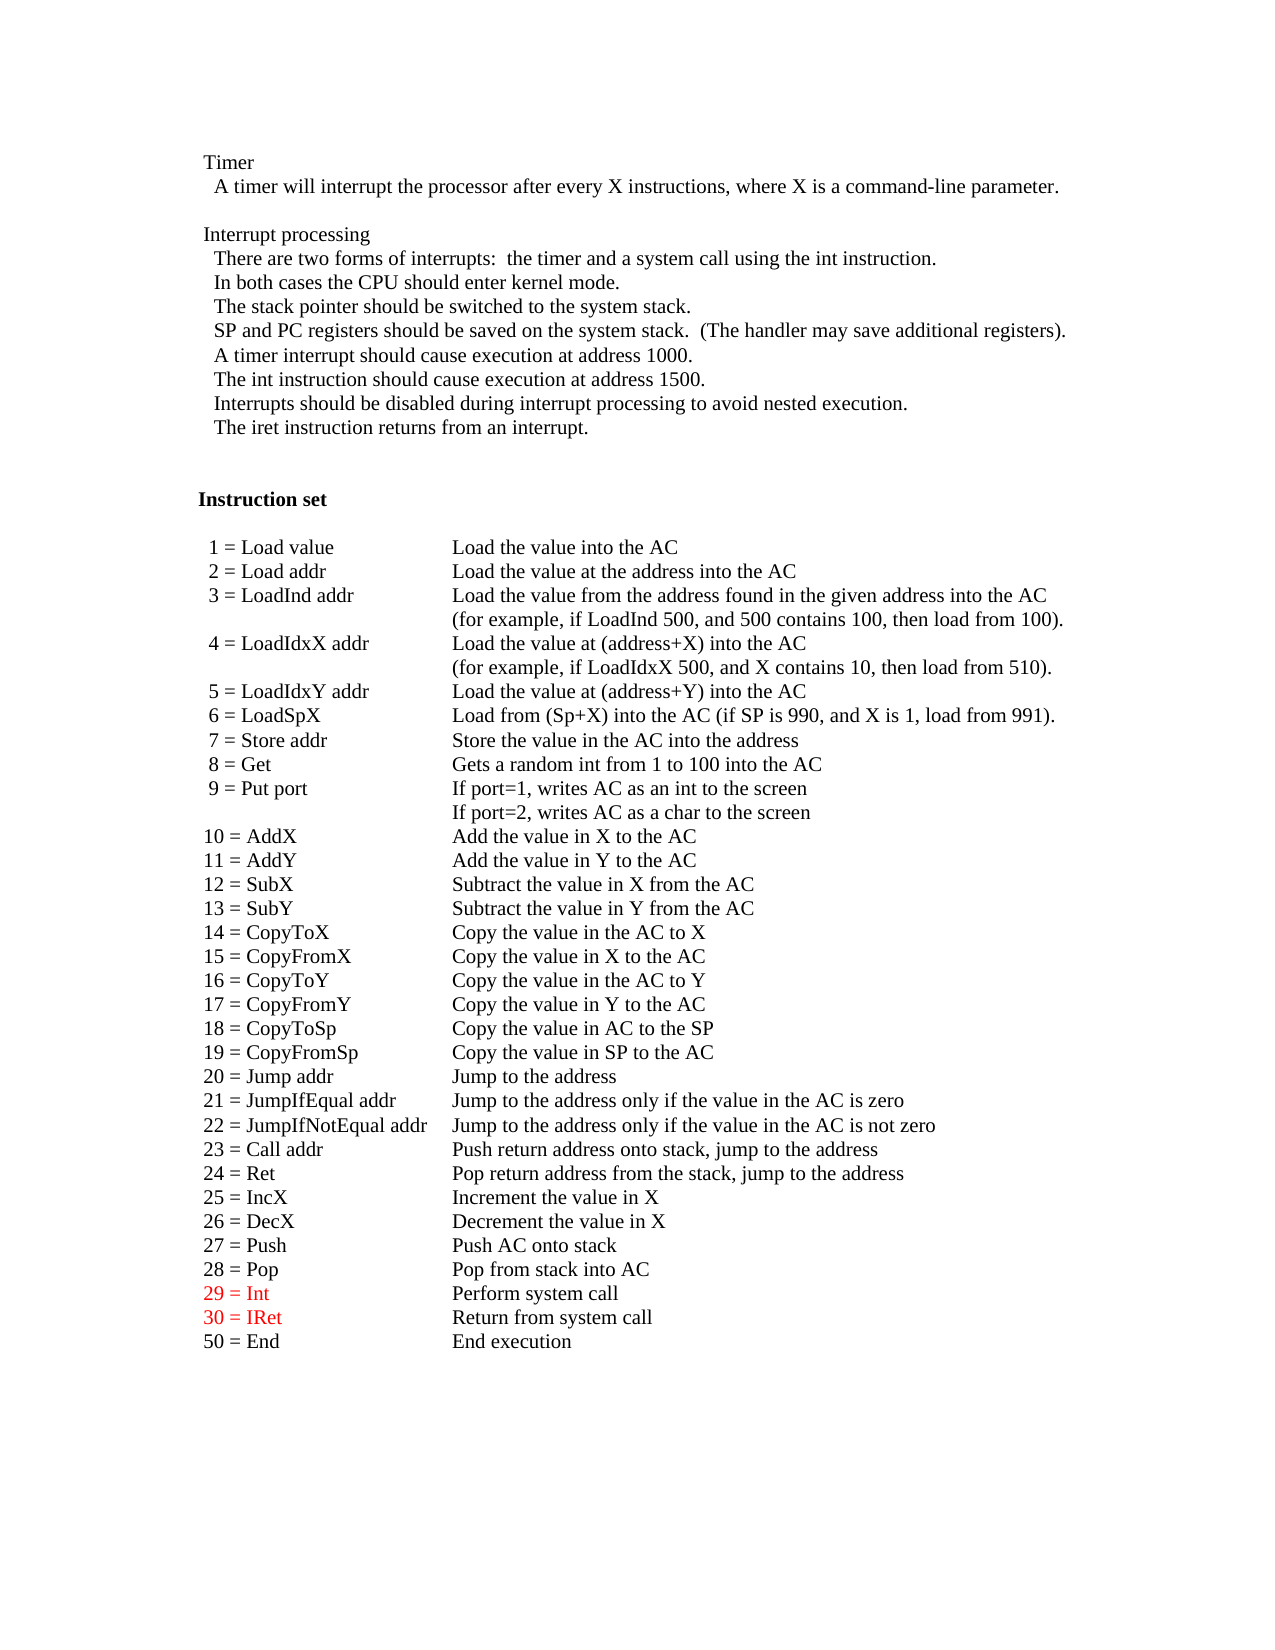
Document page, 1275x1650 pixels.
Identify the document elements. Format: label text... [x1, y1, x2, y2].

text There are two forms of interrupts: the timer and a system call using the int instruction. [187, 246, 1087, 270]
text A timer interrupt should cause execution at address 1000. [187, 342, 1087, 367]
text The stack pointer should be switched to the system stack. [187, 294, 1087, 318]
text Interrupts should be disabled during interrupt processing to avoid nested execution. [187, 391, 1087, 415]
text Interrupt processing [187, 222, 1087, 246]
text In both cases the CPU should enter kernel mode. [187, 270, 1087, 294]
text A timer will interrupt the processor after every X instructions, where X is a command-line parameter. [187, 174, 1087, 198]
text SP and PC registers should be saved on the system stack. (The handler may save additional registers). [187, 318, 1087, 342]
text The iret instruction returns from an interrupt. [187, 415, 1087, 439]
table_header 1 = Load value 2 = Load addr 3 = LoadInd addr 4 = LoadIdxX addr 5 = LoadIdxY addr 6 = LoadSpX 7 = Store addr 8 = Get 9 = Put port 10 = AddX 11 = AddY 12 = SubX 13 = SubY 14 = CopyToX 15 = CopyFromX 16 = CopyToY 17 = CopyFromY 18 = CopyToSp 19 = CopyFromSp 20 = Jump addr 21 = JumpIfEqual addr 22 = JumpIfNotEqual addr 23 = Call addr 24 = Ret 25 = IncX 26 = DecX 27 = Push 28 = Pop 29 = Int 30 = IRet 50 = End [176, 535, 441, 1353]
text Instruction set [187, 487, 1087, 511]
table_header Load the value into the AC Load the value at the address into the AC Load the value from the address found in the given address into the AC (for example, if LoadInd 500, and 500 contains 100, then load from 100). Load the value at (address+X) into the AC (for example, if LoadIdxX 500, and X contains 10, then load from 510). Load the value at (address+Y) into the AC Load from (Sp+X) into the AC (if SP is 990, and X is 1, load from 991). Store the value in the AC into the address Gets a random int from 1 to 100 into the AC If port=1, writes AC as an int to the screen If port=2, writes AC as a char to the screen Add the value in X to the AC Add the value in Y to the AC Subtract the value in X from the AC Subtract the value in Y from the AC Copy the value in the AC to X Copy the value in X to the AC Copy the value in the AC to Y Copy the value in Y to the AC Copy the value in AC to the SP Copy the value in SP to the AC Jump to the address Jump to the address only if the value in the AC is zero Jump to the address only if the value in the AC is not zero Push return address onto stack, jump to the address Pop return address from the stack, jump to the address Increment the value in X Decrement the value in X Push AC onto stack Pop from stack into AC Perform system call Return from system call End execution [441, 535, 1078, 1353]
text The int instruction should cause execution at address 1500. [187, 367, 1087, 391]
text Timer [187, 150, 1087, 174]
